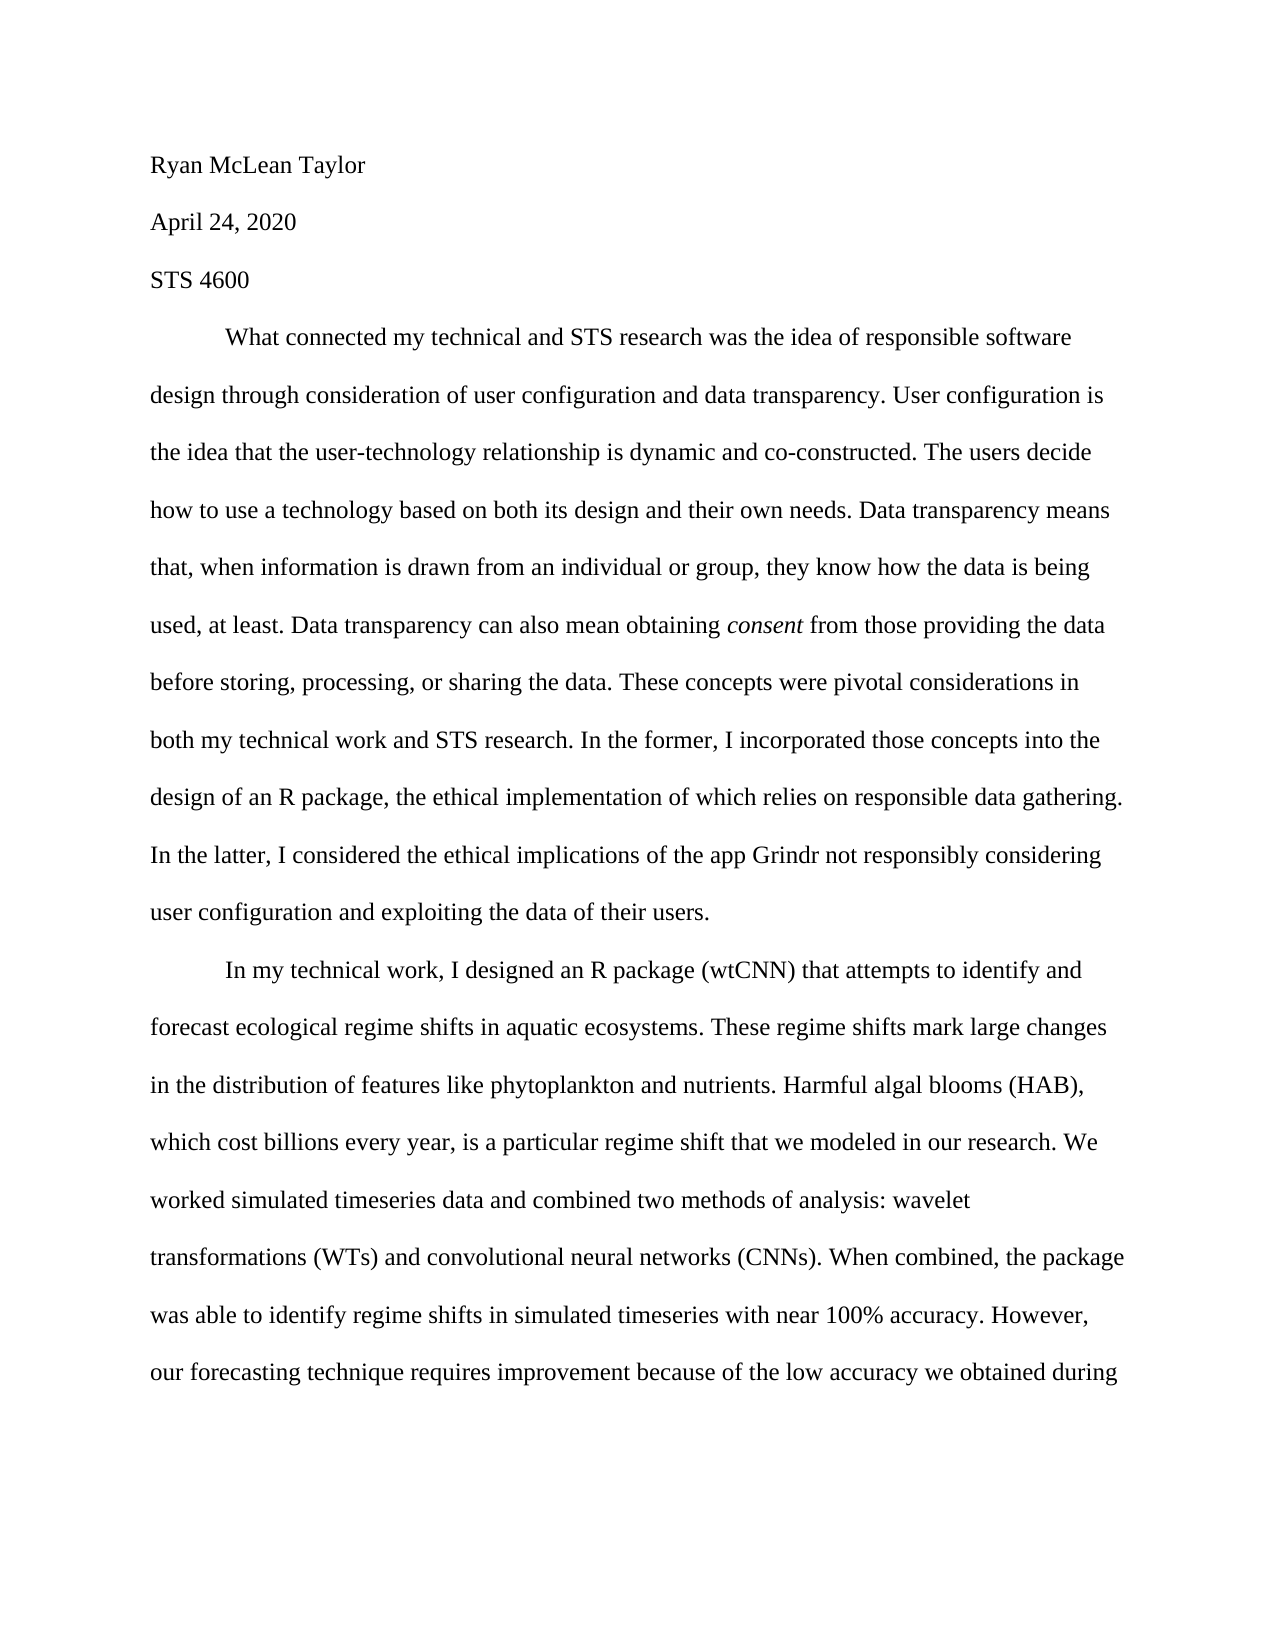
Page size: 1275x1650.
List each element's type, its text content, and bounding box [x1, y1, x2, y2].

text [150, 955, 1125, 1386]
text STS 4600 [150, 265, 1125, 294]
text Ryan McLean Taylor [150, 150, 1125, 179]
text April 24, 2020 [150, 207, 1125, 236]
text What connected my technical and STS research was the idea of responsible software design through consideration of user configuration and data transparency. User configuration is the idea that the user-technology relationship is dynamic and co-constructed. The users decide how to use a technology based on both its design and their own needs. Data transparency means that, when information is drawn from an individual or group, they know how the data is being used, at least. Data transparency can also mean obtaining consent from those providing the data before storing, processing, or sharing the data. These concepts were pivotal considerations in both my technical work and STS research. In the former, I incorporated those concepts into the design of an R package, the ethical implementation of which relies on responsible data gathering. In the latter, I considered the ethical implications of the app Grindr not responsibly considering user configuration and exploiting the data of their users. [150, 322, 1125, 926]
